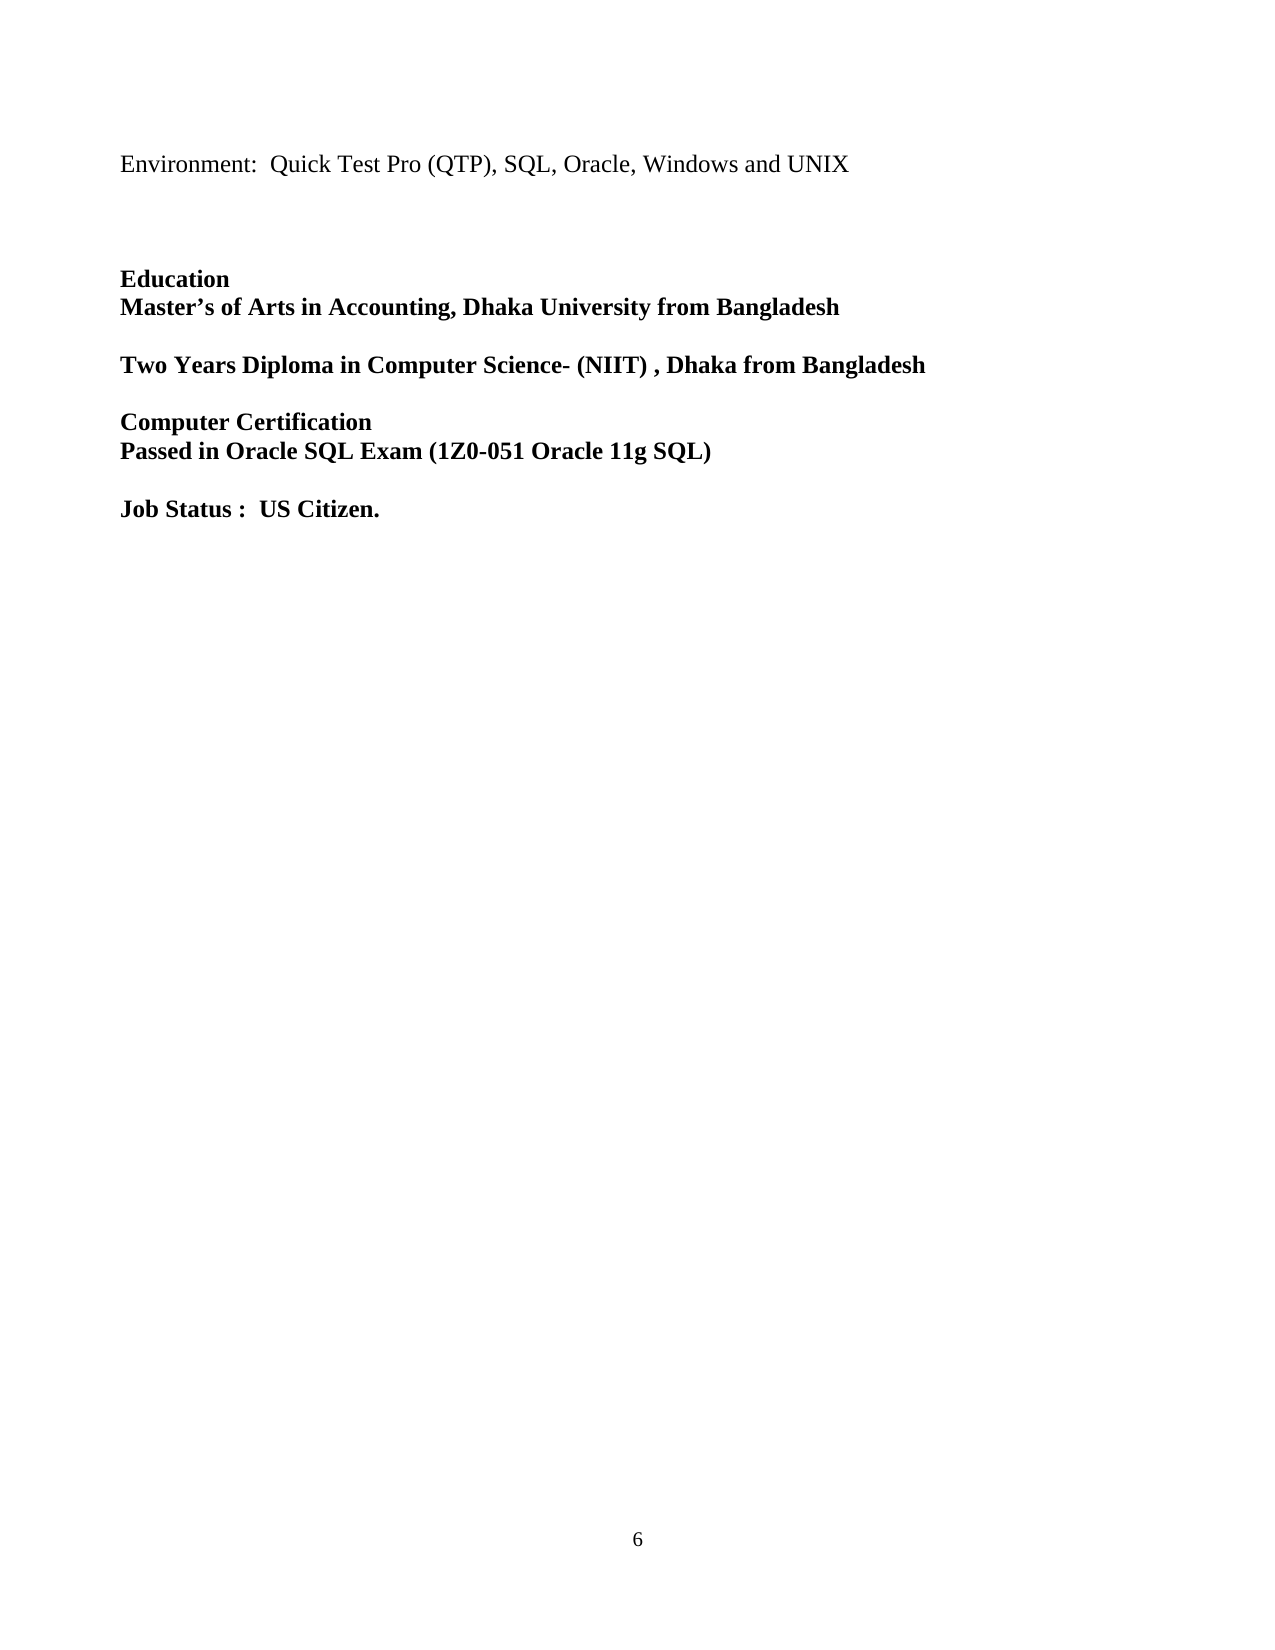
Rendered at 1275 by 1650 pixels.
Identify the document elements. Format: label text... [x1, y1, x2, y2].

text Environment: Quick Test Pro (QTP), SQL, Oracle, Windows and UNIX [120, 149, 1155, 177]
text Education [120, 264, 1155, 292]
text Passed in Oracle SQL Exam (1Z0-051 Oracle 11g SQL) [120, 436, 1155, 465]
text Master’s of Arts in Accounting, Dhaka University from Bangladesh [120, 292, 1155, 321]
text Two Years Diploma in Computer Science- (NIIT) , Dhaka from Bangladesh [120, 350, 1155, 379]
text Job Status : US Citizen. [120, 494, 1155, 522]
text Computer Certification [120, 407, 1155, 436]
